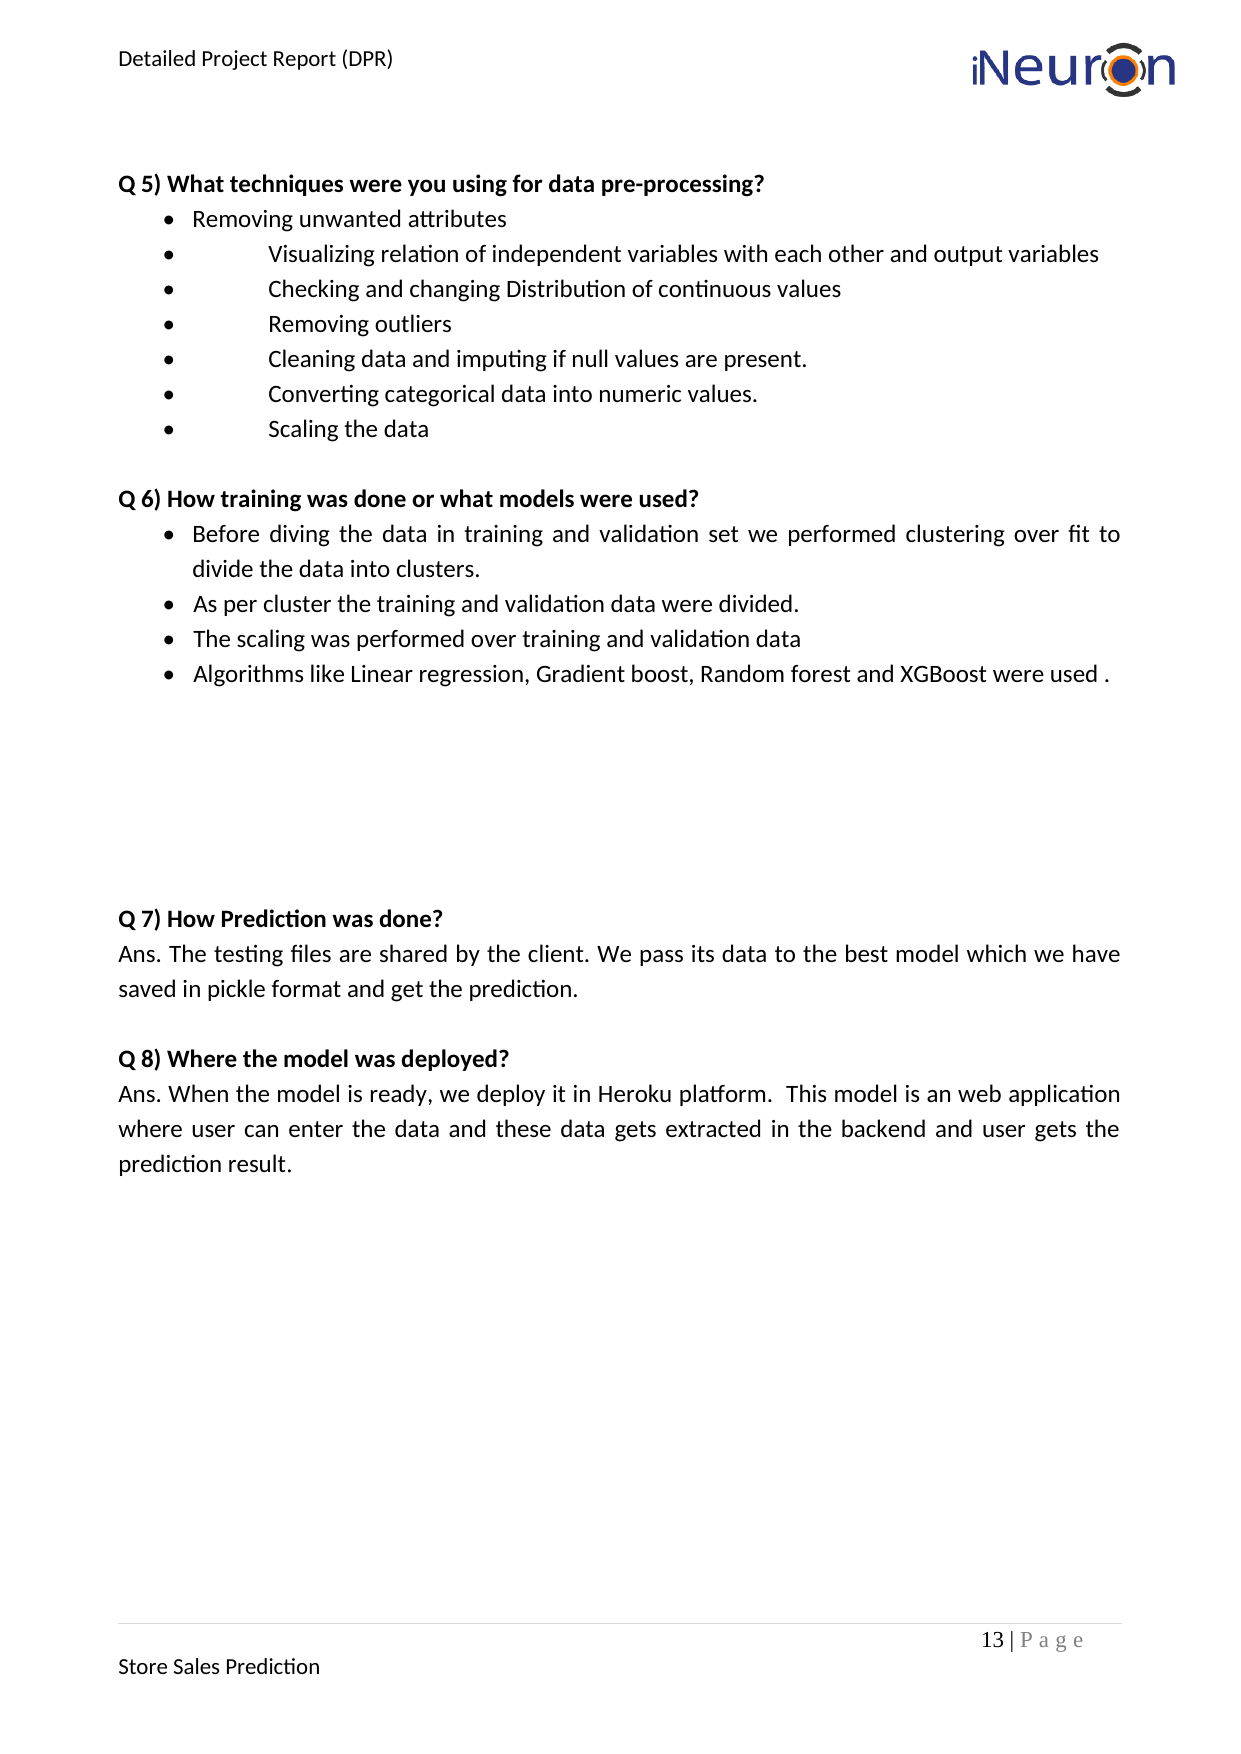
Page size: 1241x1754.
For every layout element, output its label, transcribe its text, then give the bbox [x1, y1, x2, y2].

text Q 7) How Prediction was done? [118, 903, 1122, 933]
list Before diving the data in training and validation set we performed clustering over fit to divide the data into clusters. [162, 518, 1122, 583]
list Visualizing relation of independent variables with each other and output variables [118, 238, 1122, 268]
list Checking and changing Distribution of continuous values [118, 273, 1122, 303]
text Ans. The testing files are shared by the client. We pass its data to the best model which we have saved in pickle format and get the prediction. [118, 938, 1122, 1003]
text Ans. When the model is ready, we deploy it in Heroku platform. This model is an web application where user can enter the data and these data gets extracted in the backend and user gets the prediction result. [118, 1078, 1122, 1178]
list Converting categorical data into numeric values. [118, 378, 1122, 408]
list The scaling was performed over training and validation data [118, 623, 1122, 653]
text Q 6) How training was done or what models were used? [118, 483, 1122, 513]
list Scaling the data [118, 413, 1122, 443]
list Cleaning data and imputing if null values are present. [118, 343, 1122, 373]
list As per cluster the training and validation data were divided. [118, 588, 1122, 618]
picture [972, 42, 1175, 97]
list Removing unwanted attributes [162, 203, 1122, 233]
text Q 8) Where the model was deployed? [118, 1043, 1122, 1073]
text Q 5) What techniques were you using for data pre-processing? [118, 168, 1122, 198]
list Algorithms like Linear regression, Gradient boost, Random forest and XGBoost were used . [118, 658, 1122, 688]
list Removing outliers [118, 308, 1122, 338]
